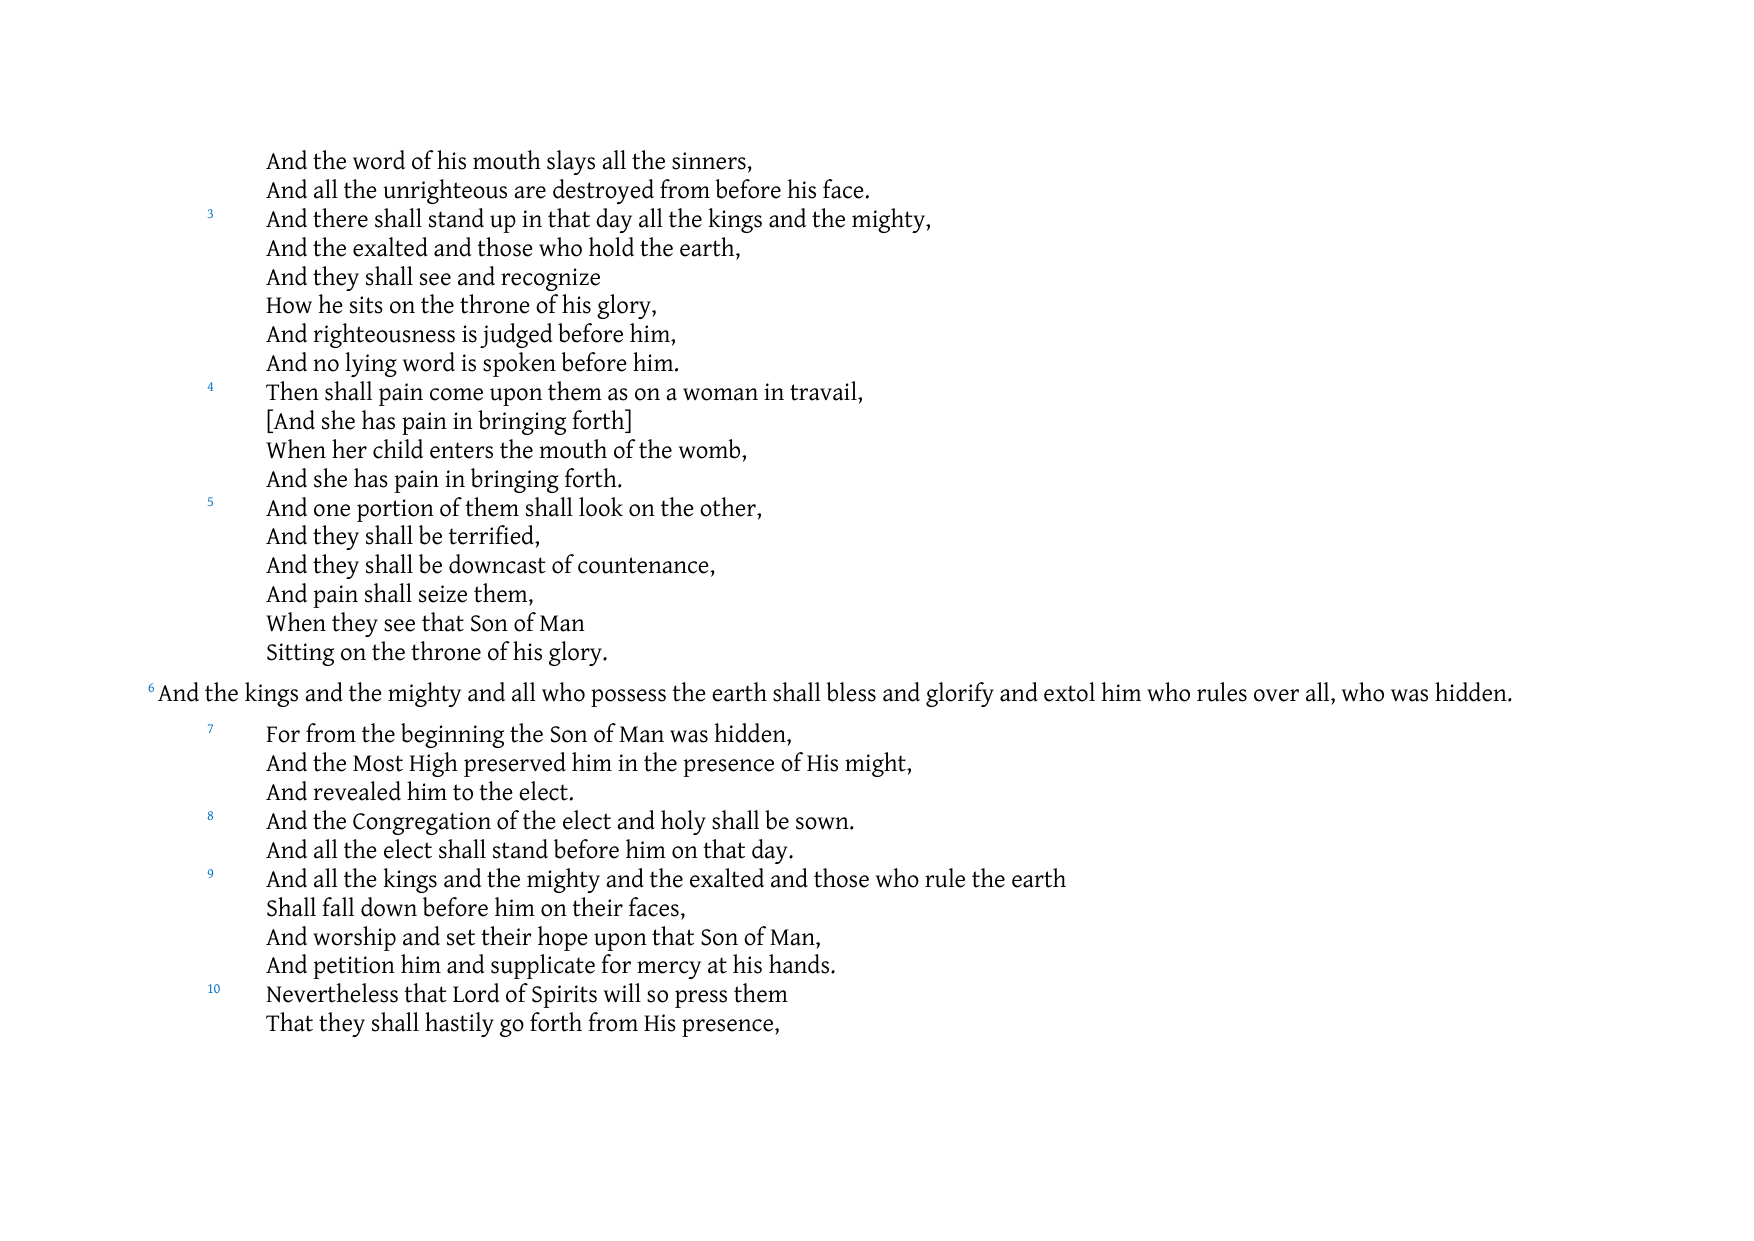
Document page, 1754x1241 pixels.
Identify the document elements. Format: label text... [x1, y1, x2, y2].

text 9 And all the kings and the mighty and the exalted and those who rule the earth Shall fall down before him on their faces, And worship and set their hope upon that Son of Man, And petition him and supplicate for mercy at his hands. [207, 865, 1606, 981]
text 7 For from the beginning the Son of Man was hidden, And the Most High preserved him in the presence of His might, And revealed him to the elect. [207, 721, 1606, 807]
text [207, 148, 1606, 205]
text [207, 981, 1606, 1038]
text 8 And the Congregation of the elect and holy shall be sown. And all the elect shall stand before him on that day. [207, 807, 1606, 865]
text 5 And one portion of them shall look on the other, And they shall be terrified, And they shall be downcast of countenance, And pain shall seize them, When they see that Son of Man Sitting on the throne of his glory. [207, 494, 1606, 667]
text 3 And there shall stand up in that day all the kings and the mighty, And the exalted and those who hold the earth, And they shall see and recognize How he sits on the throne of his glory, And righteousness is judged before him, And no lying word is spoken before him. [207, 205, 1606, 378]
text 4 Then shall pain come upon them as on a woman in travail, [And she has pain in bringing forth] When her child enters the mouth of the womb, And she has pain in bringing forth. [207, 378, 1606, 494]
text 6 And the kings and the mighty and all who possess the earth shall bless and glorify and extol him who rules over all, who was hidden. [148, 679, 1606, 708]
